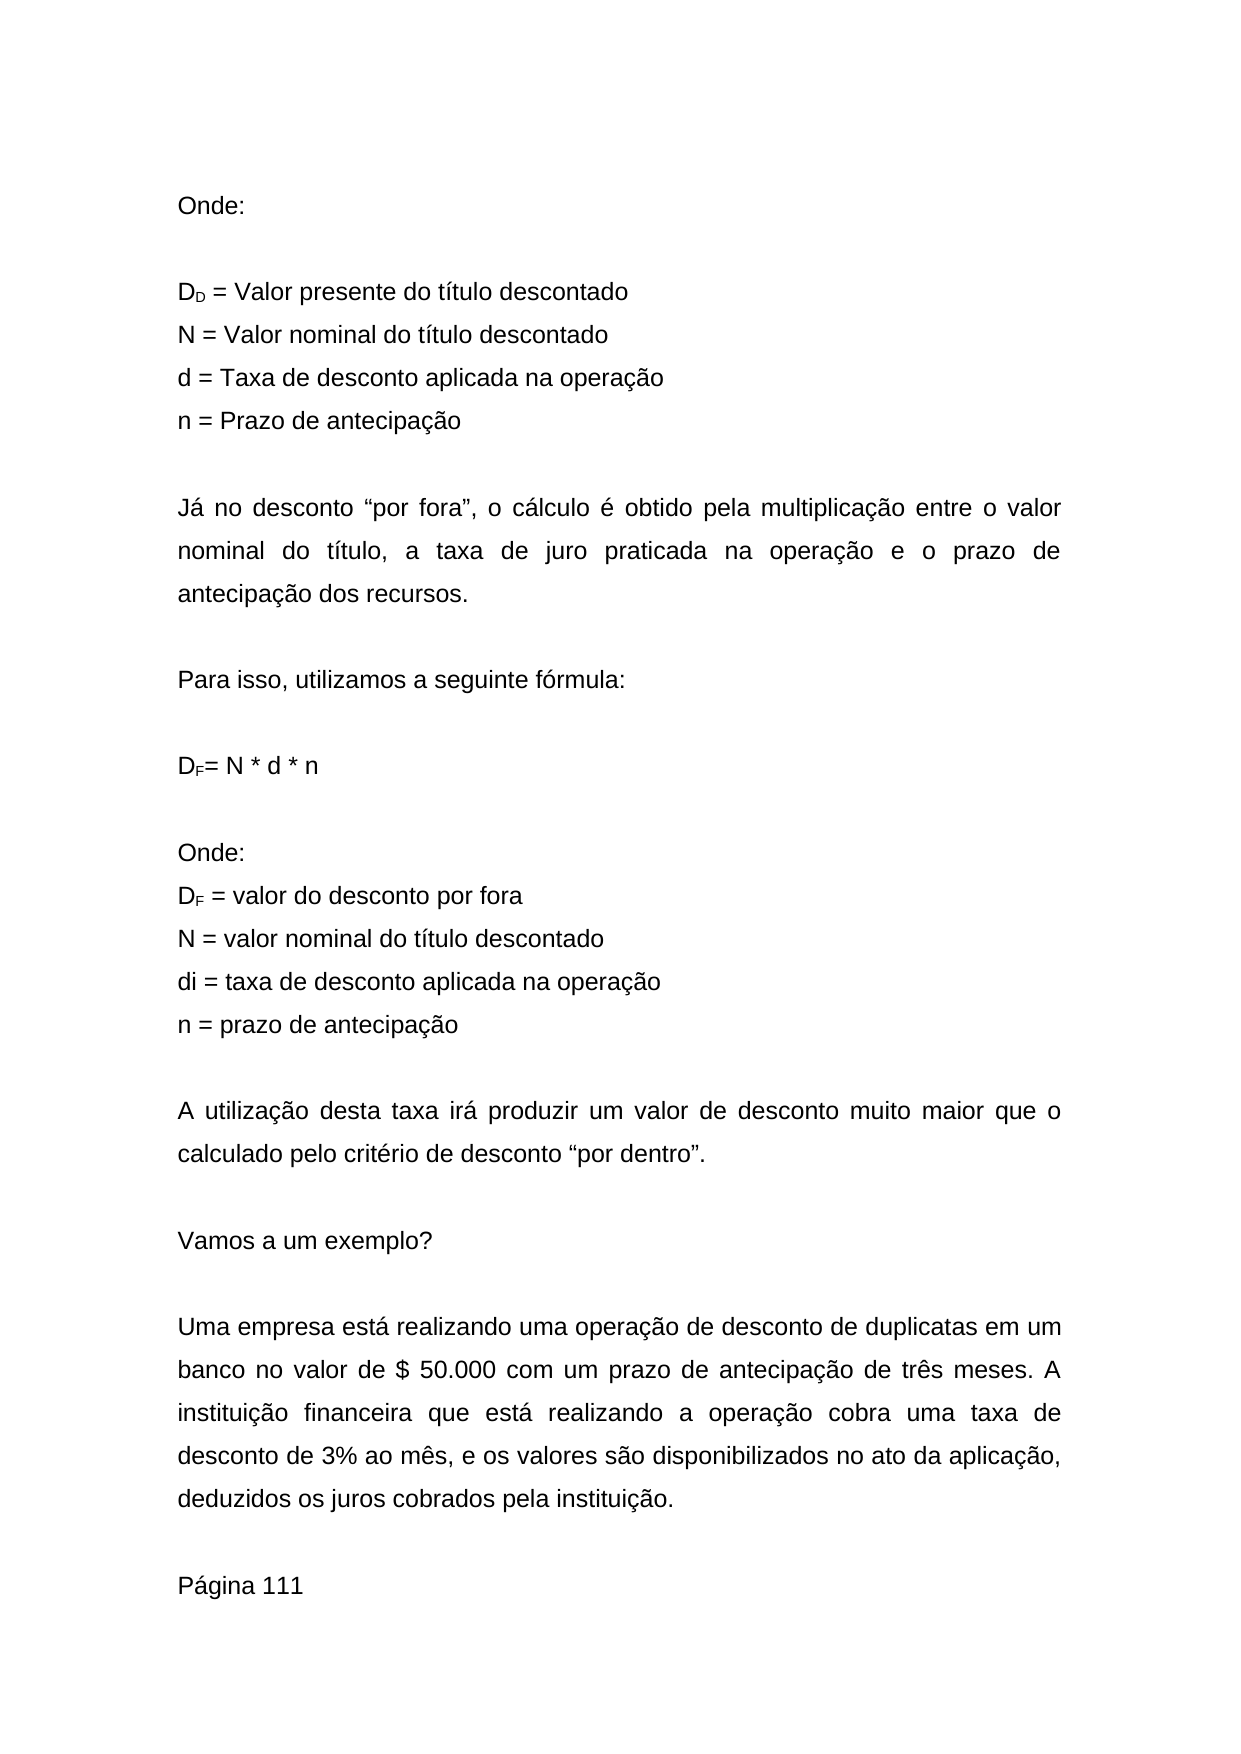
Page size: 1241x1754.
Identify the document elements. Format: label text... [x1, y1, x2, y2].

text Onde: [177, 838, 1063, 866]
text A utilização desta taxa irá produzir um valor de desconto muito maior que o calculado pelo critério de desconto “por dentro”. [177, 1096, 1063, 1168]
text Onde: [177, 191, 1063, 219]
text di = taxa de desconto aplicada na operação [177, 967, 1063, 996]
text DF = valor do desconto por fora [177, 881, 1063, 909]
text Já no desconto “por fora”, o cálculo é obtido pela multiplicação entre o valor nominal do título, a taxa de juro praticada na operação e o prazo de antecipação dos recursos. [177, 493, 1063, 608]
text n = prazo de antecipação [177, 1010, 1063, 1039]
text d = Taxa de desconto aplicada na operação [177, 363, 1063, 392]
text DD = Valor presente do título descontado [177, 277, 1063, 306]
text Para isso, utilizamos a seguinte fórmula: [177, 665, 1063, 694]
text N = valor nominal do título descontado [177, 924, 1063, 953]
text N = Valor nominal do título descontado [177, 320, 1063, 349]
text Uma empresa está realizando uma operação de desconto de duplicatas em um banco no valor de $ 50.000 com um prazo de antecipação de três meses. A instituição financeira que está realizando a operação cobra uma taxa de desconto de 3% ao mês, e os valores são disponibilizados no ato da aplicação, deduzidos os juros cobrados pela instituição. [177, 1312, 1063, 1513]
text Vamos a um exemplo? [177, 1226, 1063, 1254]
text n = Prazo de antecipação [177, 406, 1063, 435]
text Página 111 [177, 1571, 1063, 1599]
text DF= N * d * n [177, 751, 1063, 780]
